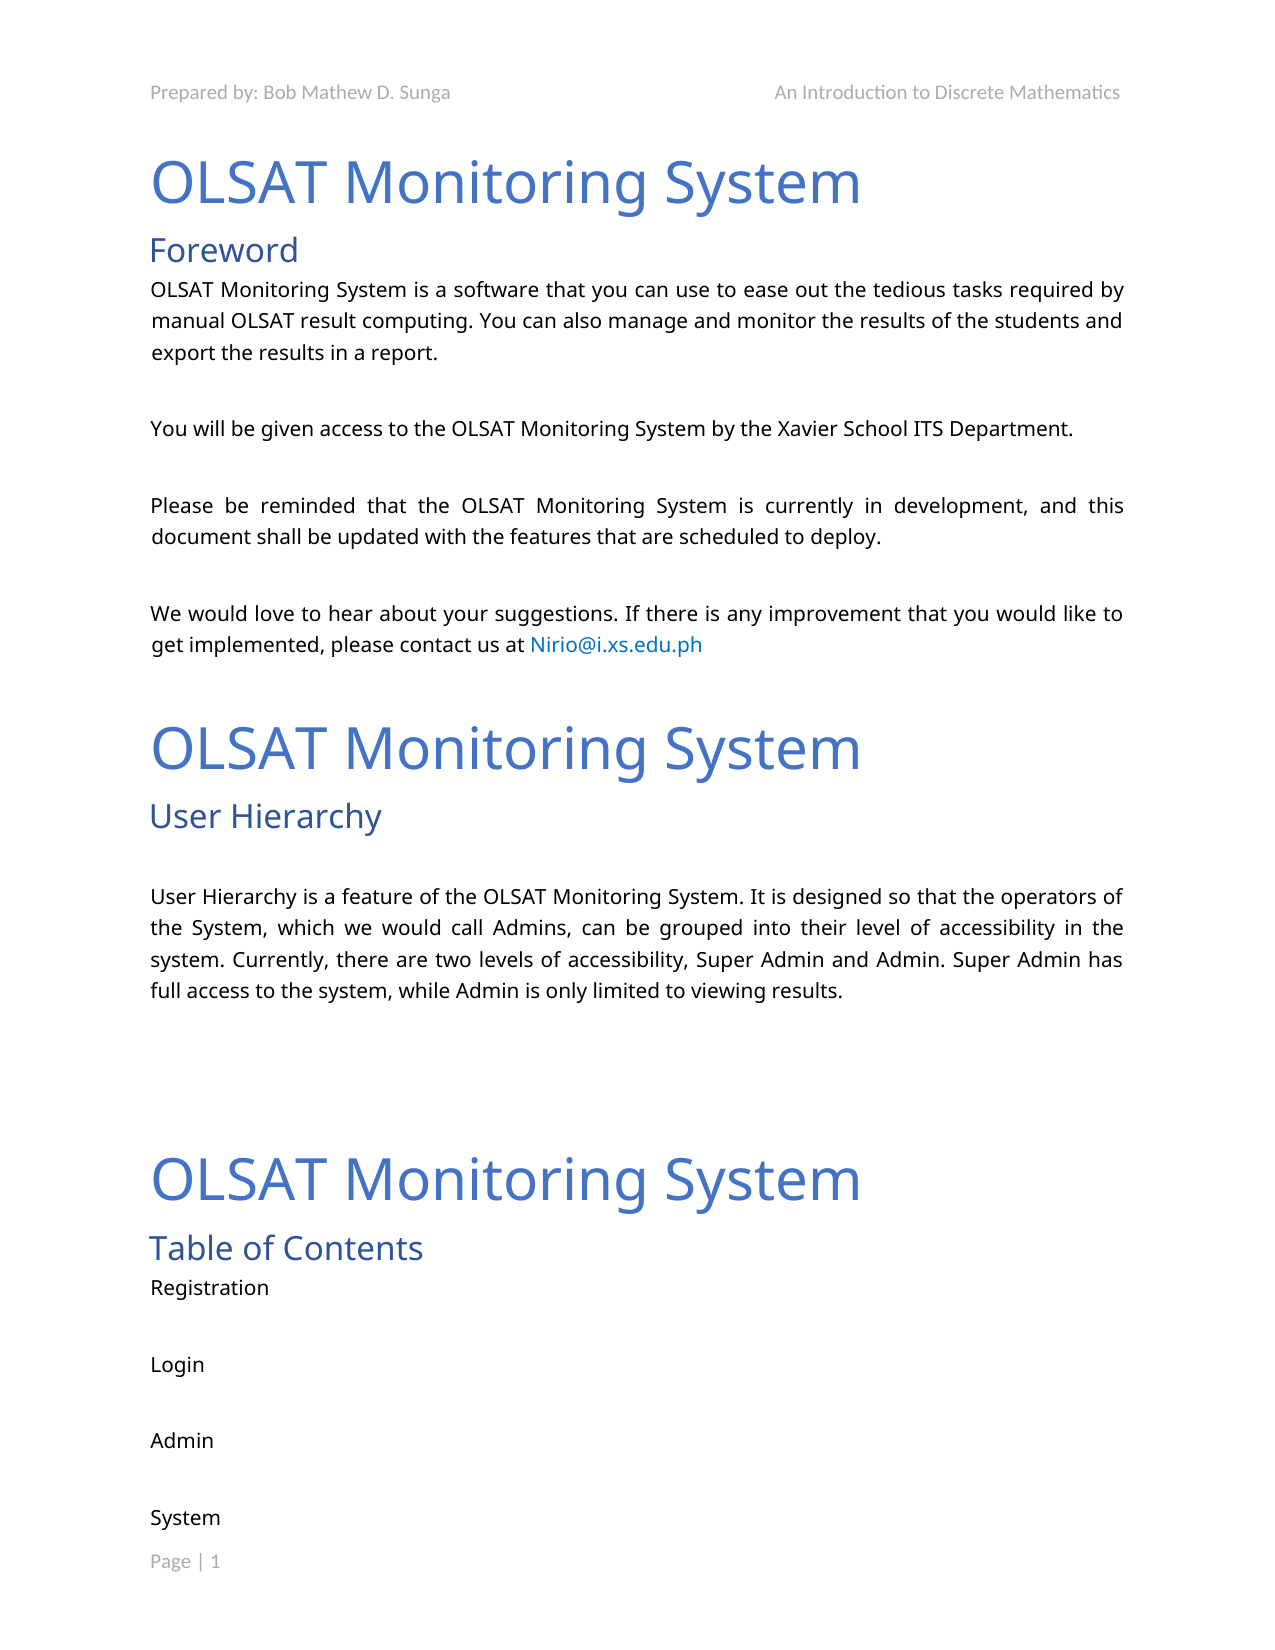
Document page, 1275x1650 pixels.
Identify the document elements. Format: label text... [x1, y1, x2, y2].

text We would love to hear about your suggestions. If there is any improvement that you would like to get implemented, please contact us at Nirio@i.xs.edu.ph [150, 599, 1125, 658]
text OLSAT Monitoring System [150, 1138, 1125, 1218]
text Registration [150, 1273, 1125, 1302]
text OLSAT Monitoring System [150, 141, 1125, 220]
text Admin [150, 1426, 1125, 1455]
text User Hierarchy is a feature of the OLSAT Monitoring System. It is designed so that the operators of the System, which we would call Admins, can be grouped into their level of accessibility in the system. Currently, there are two levels of accessibility, Super Admin and Admin. Super Admin has full access to the system, while Admin is only limited to viewing results. [150, 882, 1125, 1004]
subtitle Foreword [148, 226, 1124, 272]
text OLSAT Monitoring System is a software that you can use to ease out the tedious tasks required by manual OLSAT result computing. You can also manage and monitor the results of the students and export the results in a report. [150, 275, 1125, 366]
text Login [150, 1350, 1125, 1378]
text System [150, 1503, 1125, 1531]
subtitle User Hierarchy [148, 792, 1124, 838]
subtitle Table of Contents [148, 1224, 1124, 1270]
text OLSAT Monitoring System [150, 707, 1125, 786]
text You will be given access to the OLSAT Monitoring System by the Xavier School ITS Department. [150, 414, 1125, 443]
text Please be reminded that the OLSAT Monitoring System is currently in development, and this document shall be updated with the features that are scheduled to deploy. [150, 491, 1125, 551]
